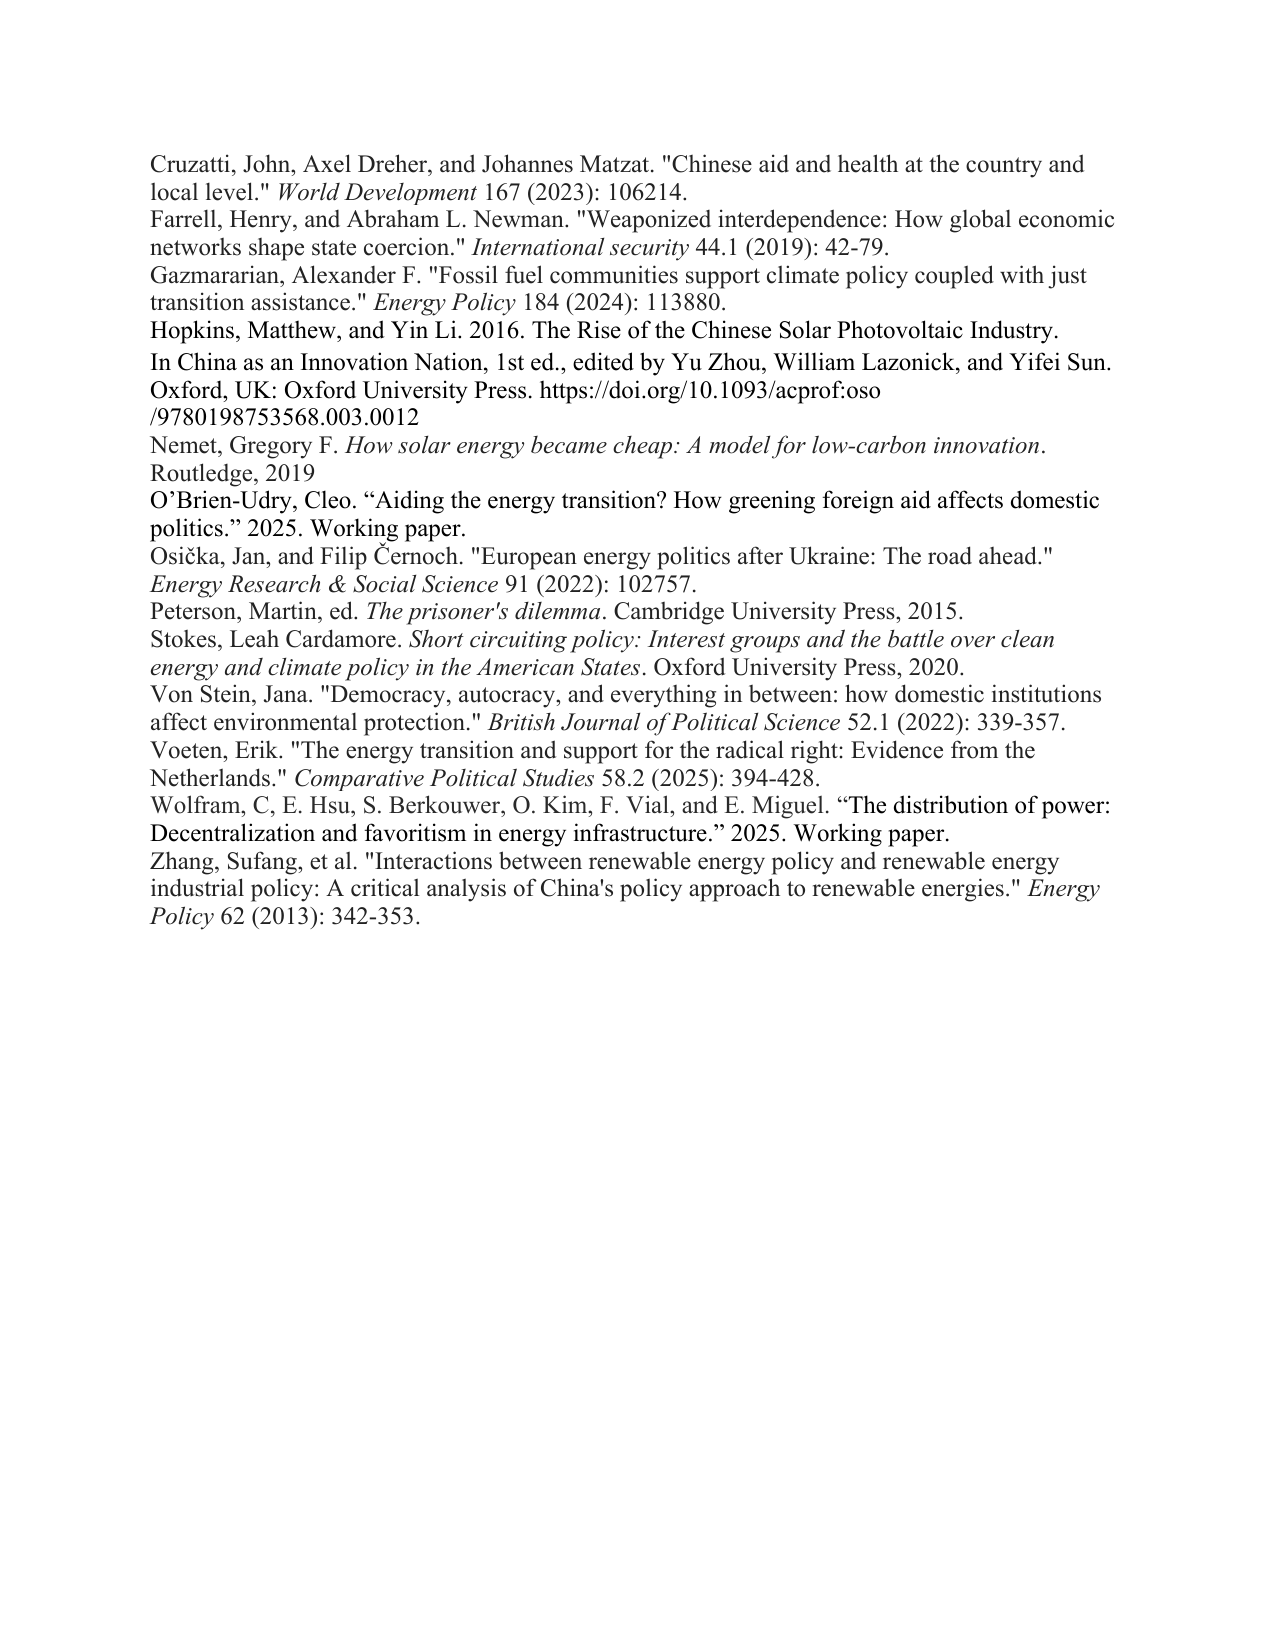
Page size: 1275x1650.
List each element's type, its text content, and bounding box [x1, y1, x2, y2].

text Osička, Jan, and Filip Černoch. "European energy politics after Ukraine: The road ahead." Energy Research & Social Science 91 (2022): 102757. [150, 570, 499, 597]
text Gazmararian, Alexander F. "Fossil fuel communities support climate policy coupled with just transition assistance." Energy Policy 184 (2024): 113880. [150, 261, 1125, 316]
text Peterson, Martin, ed. The prisoner's dilemma. Cambridge University Press, 2015. [150, 597, 1125, 625]
text Cruzatti, John, Axel Dreher, and Johannes Matzat. "Chinese aid and health at the country and local level." World Development 167 (2023): 106214. [688, 150, 1125, 205]
text In China as an Innovation Nation, 1st ed., edited by Yu Zhou, William Lazonick, and Yifei Sun. Oxford, UK: Oxford University Press. https://doi.org/10.1093/acprof:oso /9780198753568.003.0012 [150, 348, 1125, 431]
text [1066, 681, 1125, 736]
text Hopkins, Matthew, and Yin Li. 2016. The Rise of the Chinese Solar Photovoltaic Industry. [150, 316, 1125, 344]
text Farrell, Henry, and Abraham L. Newman. "Weaponized interdependence: How global economic networks shape state coercion." International security 44.1 (2019): 42-79. [890, 205, 1125, 261]
text Osička, Jan, and Filip Černoch. "European energy politics after Ukraine: The road ahead." Energy Research & Social Science 91 (2022): 102757. [697, 542, 1125, 597]
text Nemet, Gregory F. How solar energy became cheap: A model for low-carbon innovation. Routledge, 2019 [315, 431, 1125, 487]
text Zhang, Sufang, et al. "Interactions between renewable energy policy and renewable energy industrial policy: A critical analysis of China's policy approach to renewable energies." Energy Policy 62 (2013): 342-353. [150, 847, 1125, 930]
text Voeten, Erik. "The energy transition and support for the radical right: Evidence from the Netherlands." Comparative Political Studies 58.2 (2025): 394-428. [821, 736, 1125, 791]
text O’Brien-Udry, Cleo. “Aiding the energy transition? How greening foreign aid affects domestic politics.” 2025. Working paper. [150, 487, 1125, 542]
